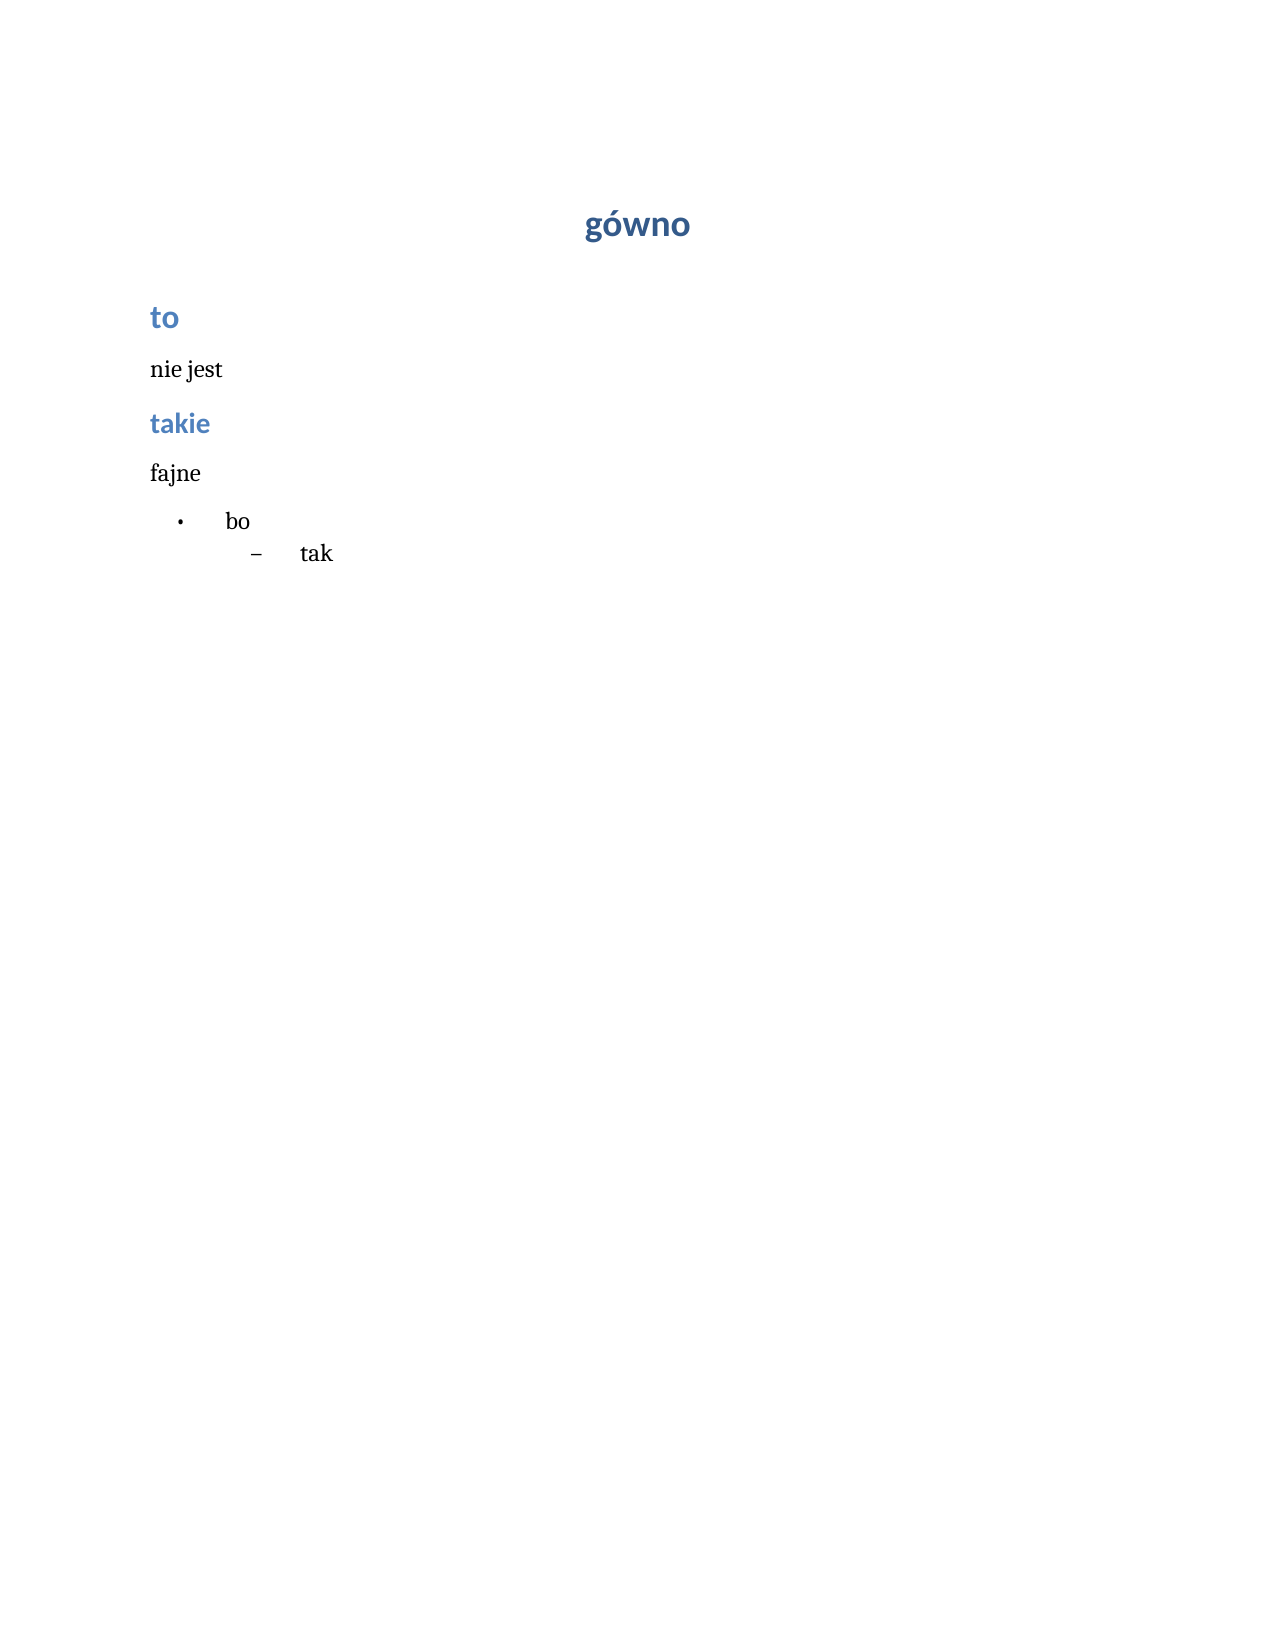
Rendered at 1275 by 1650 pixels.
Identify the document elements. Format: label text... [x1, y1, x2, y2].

text nie jest [150, 355, 1125, 384]
list tak [250, 539, 1125, 568]
text fajne [150, 459, 1125, 488]
list bo [175, 507, 1125, 536]
subtitle to [150, 296, 1125, 337]
subtitle takie [150, 405, 1125, 441]
title gówno [150, 200, 1125, 246]
